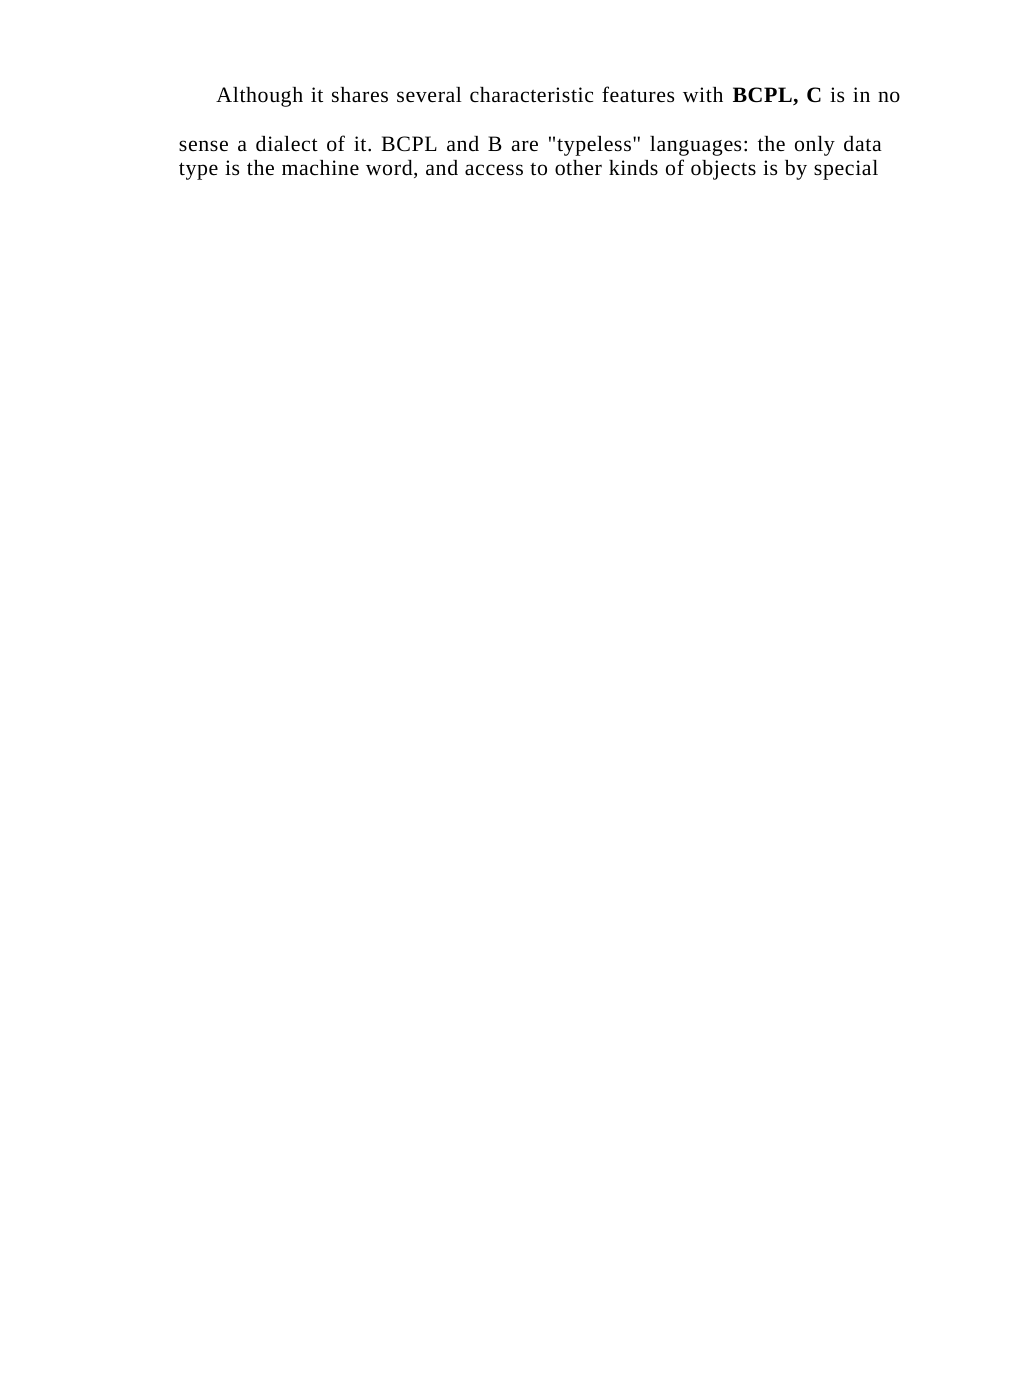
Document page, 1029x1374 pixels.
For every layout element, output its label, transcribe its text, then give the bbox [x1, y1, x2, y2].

text Although it shares several characteristic features with BCPL, C is in no sense a dialect of it. BCPL and B are "typeless" languages: the only data type is the machine word, and access to other kinds of objects is by special [179, 83, 900, 180]
